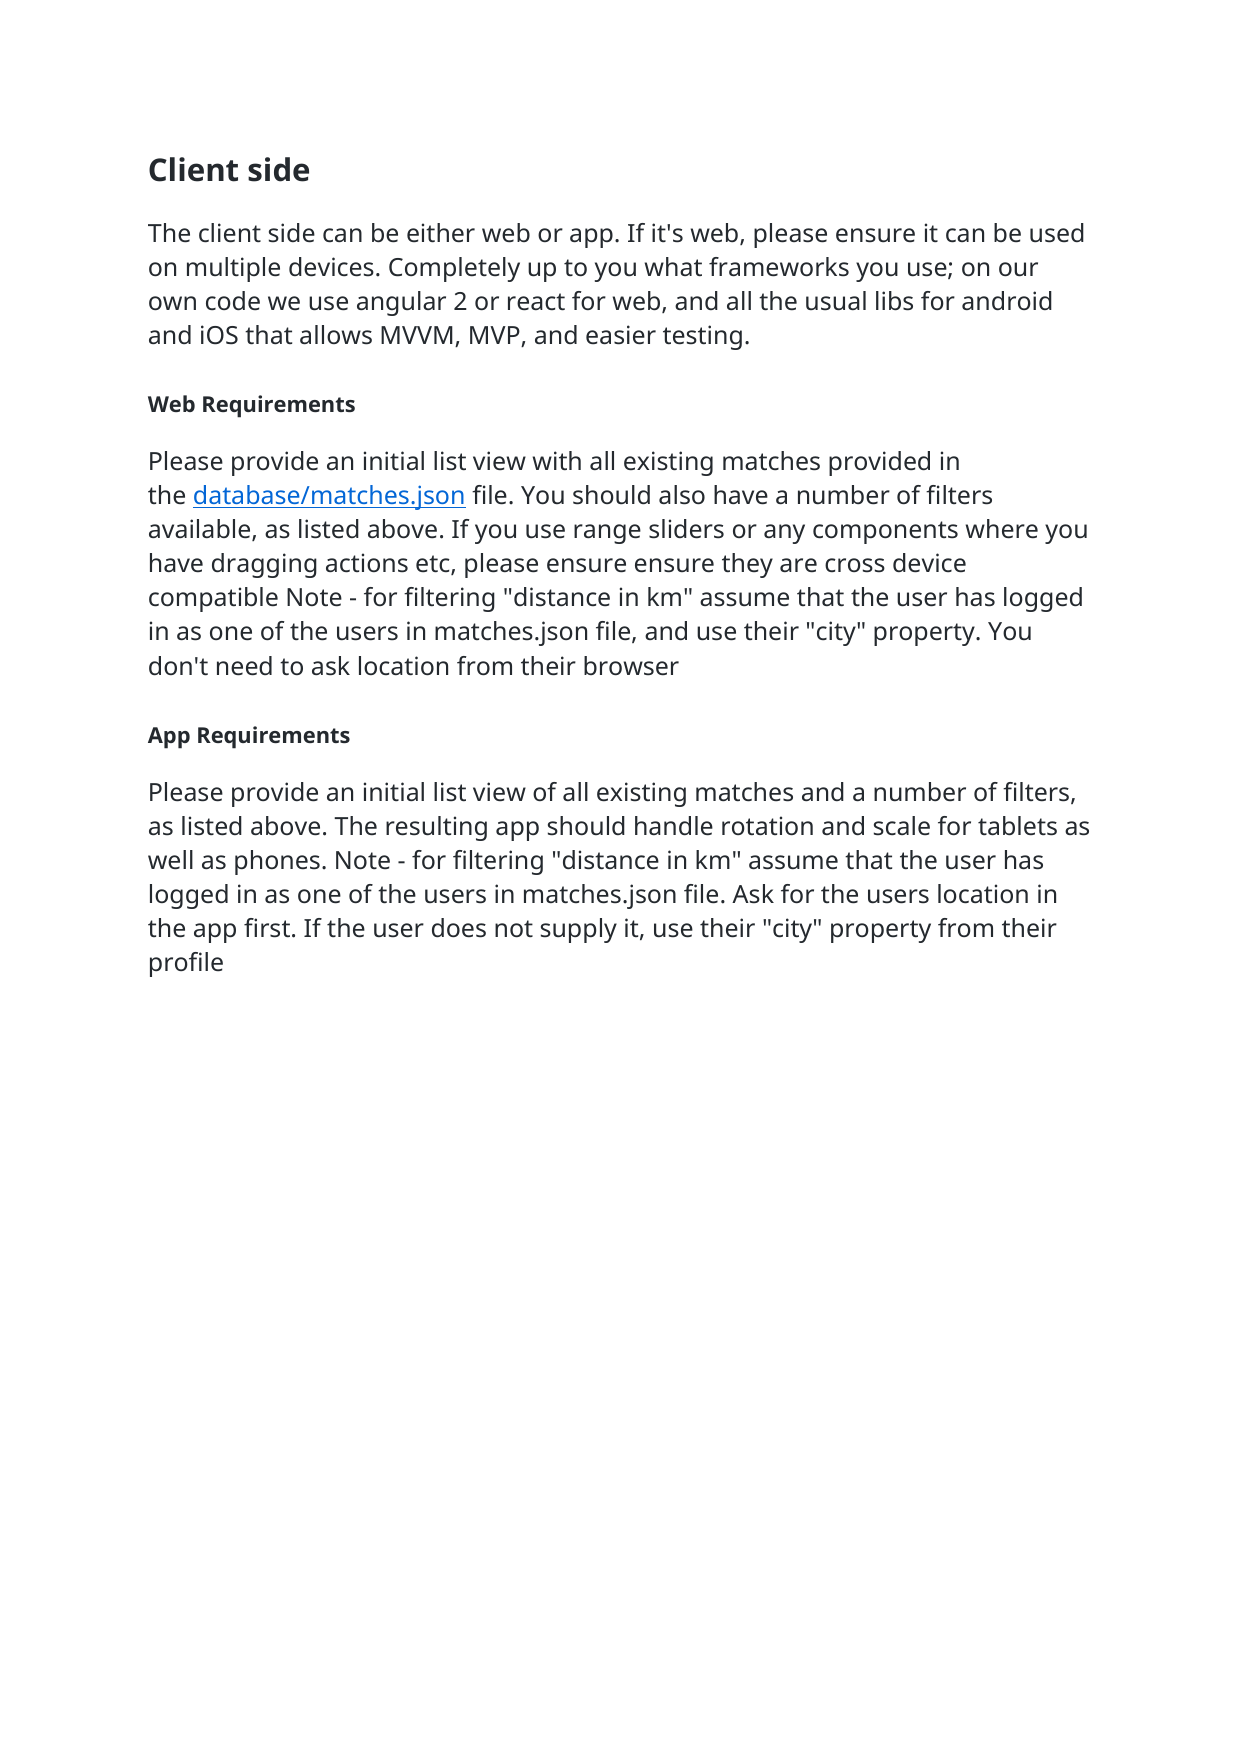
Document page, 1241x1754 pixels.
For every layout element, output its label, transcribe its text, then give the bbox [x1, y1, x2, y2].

text The client side can be either web or app. If it's web, please ensure it can be used on multiple devices. Completely up to you what frameworks you use; on our own code we use angular 2 or react for web, and all the usual libs for android and iOS that allows MVVM, MVP, and easier testing. [148, 215, 1093, 351]
text Web Requirements [148, 389, 1093, 419]
text Please provide an initial list view with all existing matches provided in the database/matches.json file. You should also have a number of filters available, as listed above. If you use range sliders or any components where you have dragging actions etc, please ensure ensure they are cross device compatible Note - for filtering "distance in km" assume that the user has logged in as one of the users in matches.json file, and use their "city" property. You don't need to ask location from their browser [148, 444, 1093, 682]
text Please provide an initial list view of all existing matches and a number of filters, as listed above. The resulting app should handle rotation and scale for tablets as well as phones. Note - for filtering "distance in km" assume that the user has logged in as one of the users in matches.json file. Ask for the users location in the app first. If the user does not supply it, use their "city" property from their profile [148, 774, 1093, 979]
text Client side [148, 148, 1093, 190]
text App Requirements [148, 720, 1093, 749]
